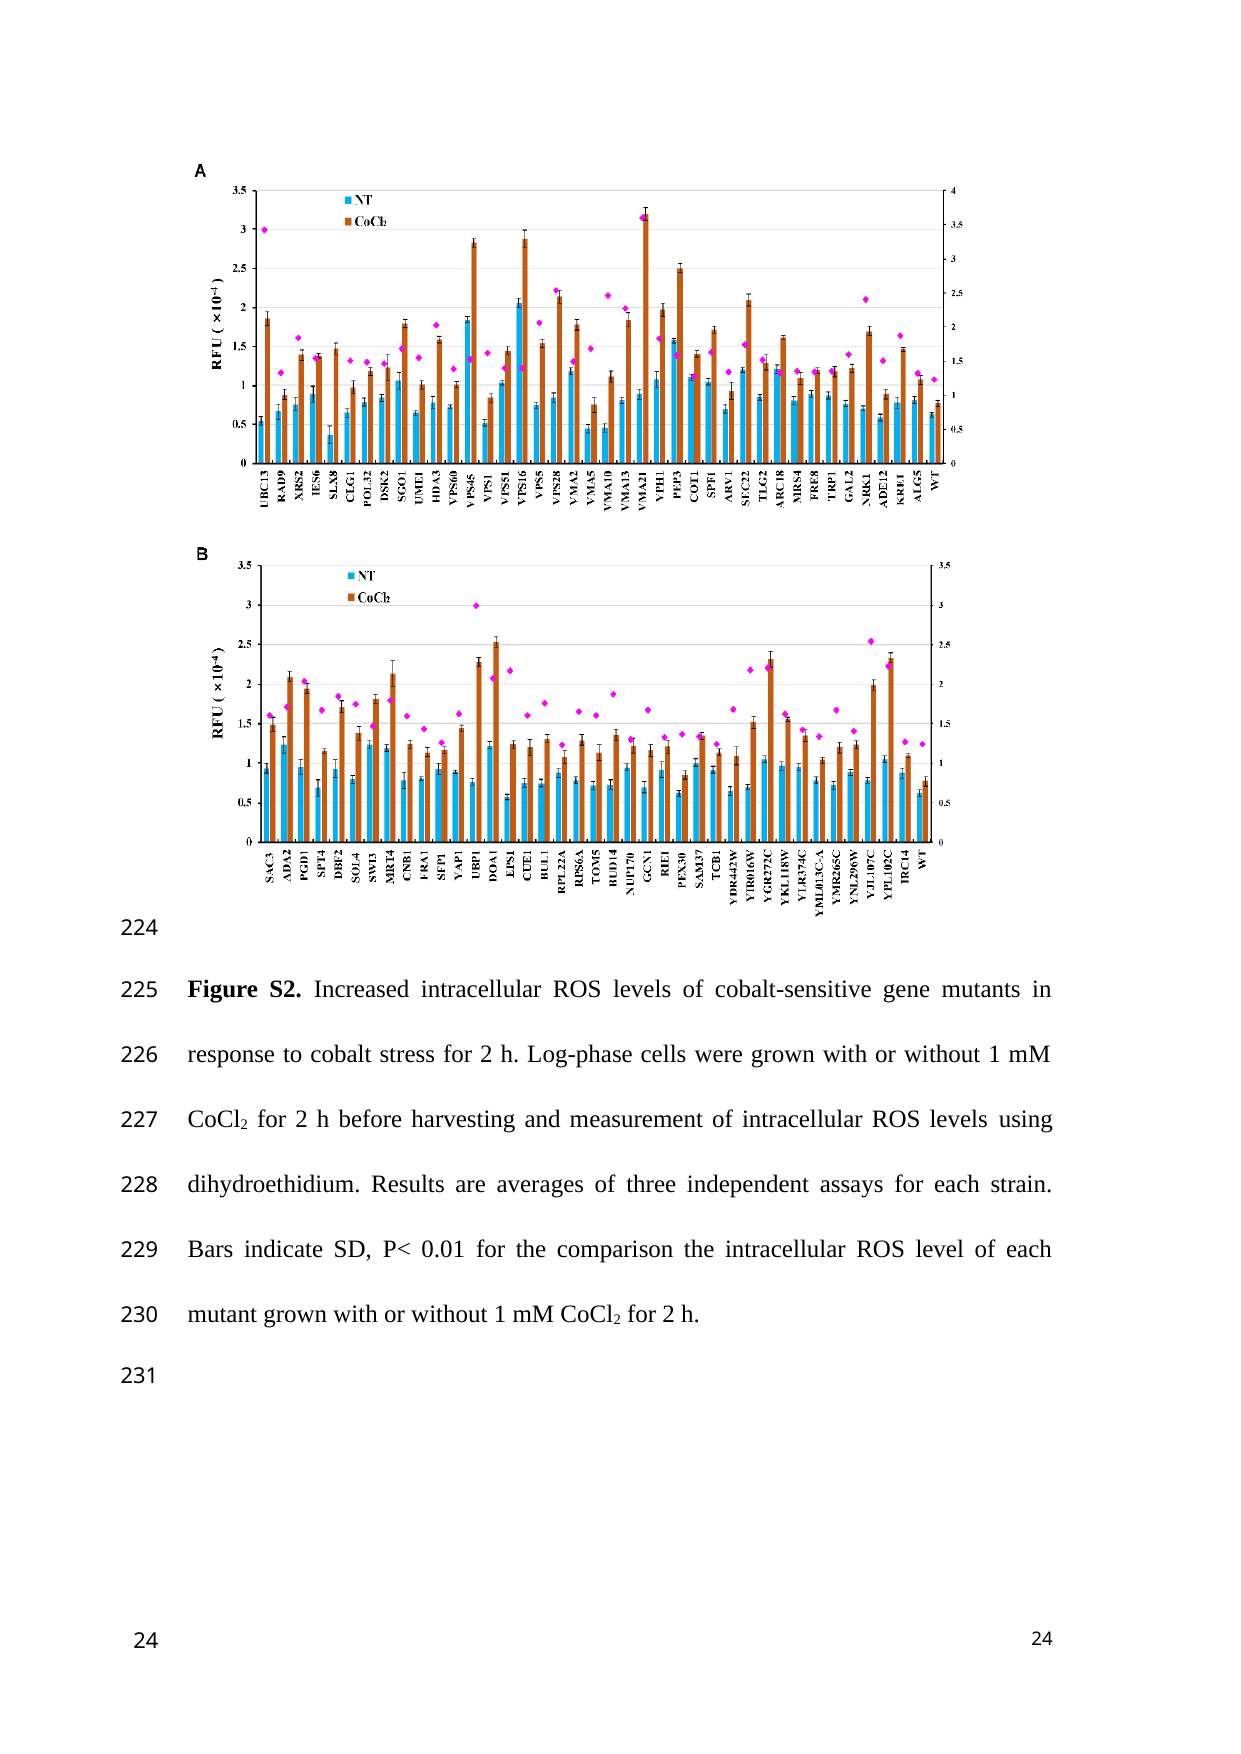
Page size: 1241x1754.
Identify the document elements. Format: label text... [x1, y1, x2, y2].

picture [187, 162, 1036, 936]
text Figure S2. Increased intracellular ROS levels of cobalt-sensitive gene mutants in response to cobalt stress for 2 h. Log-phase cells were grown with or without 1 mM CoCl2 for 2 h before harvesting and measurement of intracellular ROS levels using dihydroethidium. Results are averages of three independent assays for each strain. Bars indicate SD, P< 0.01 for the comparison the intracellular ROS level of each mutant grown with or without 1 mM CoCl2 for 2 h. [187, 972, 1053, 1329]
